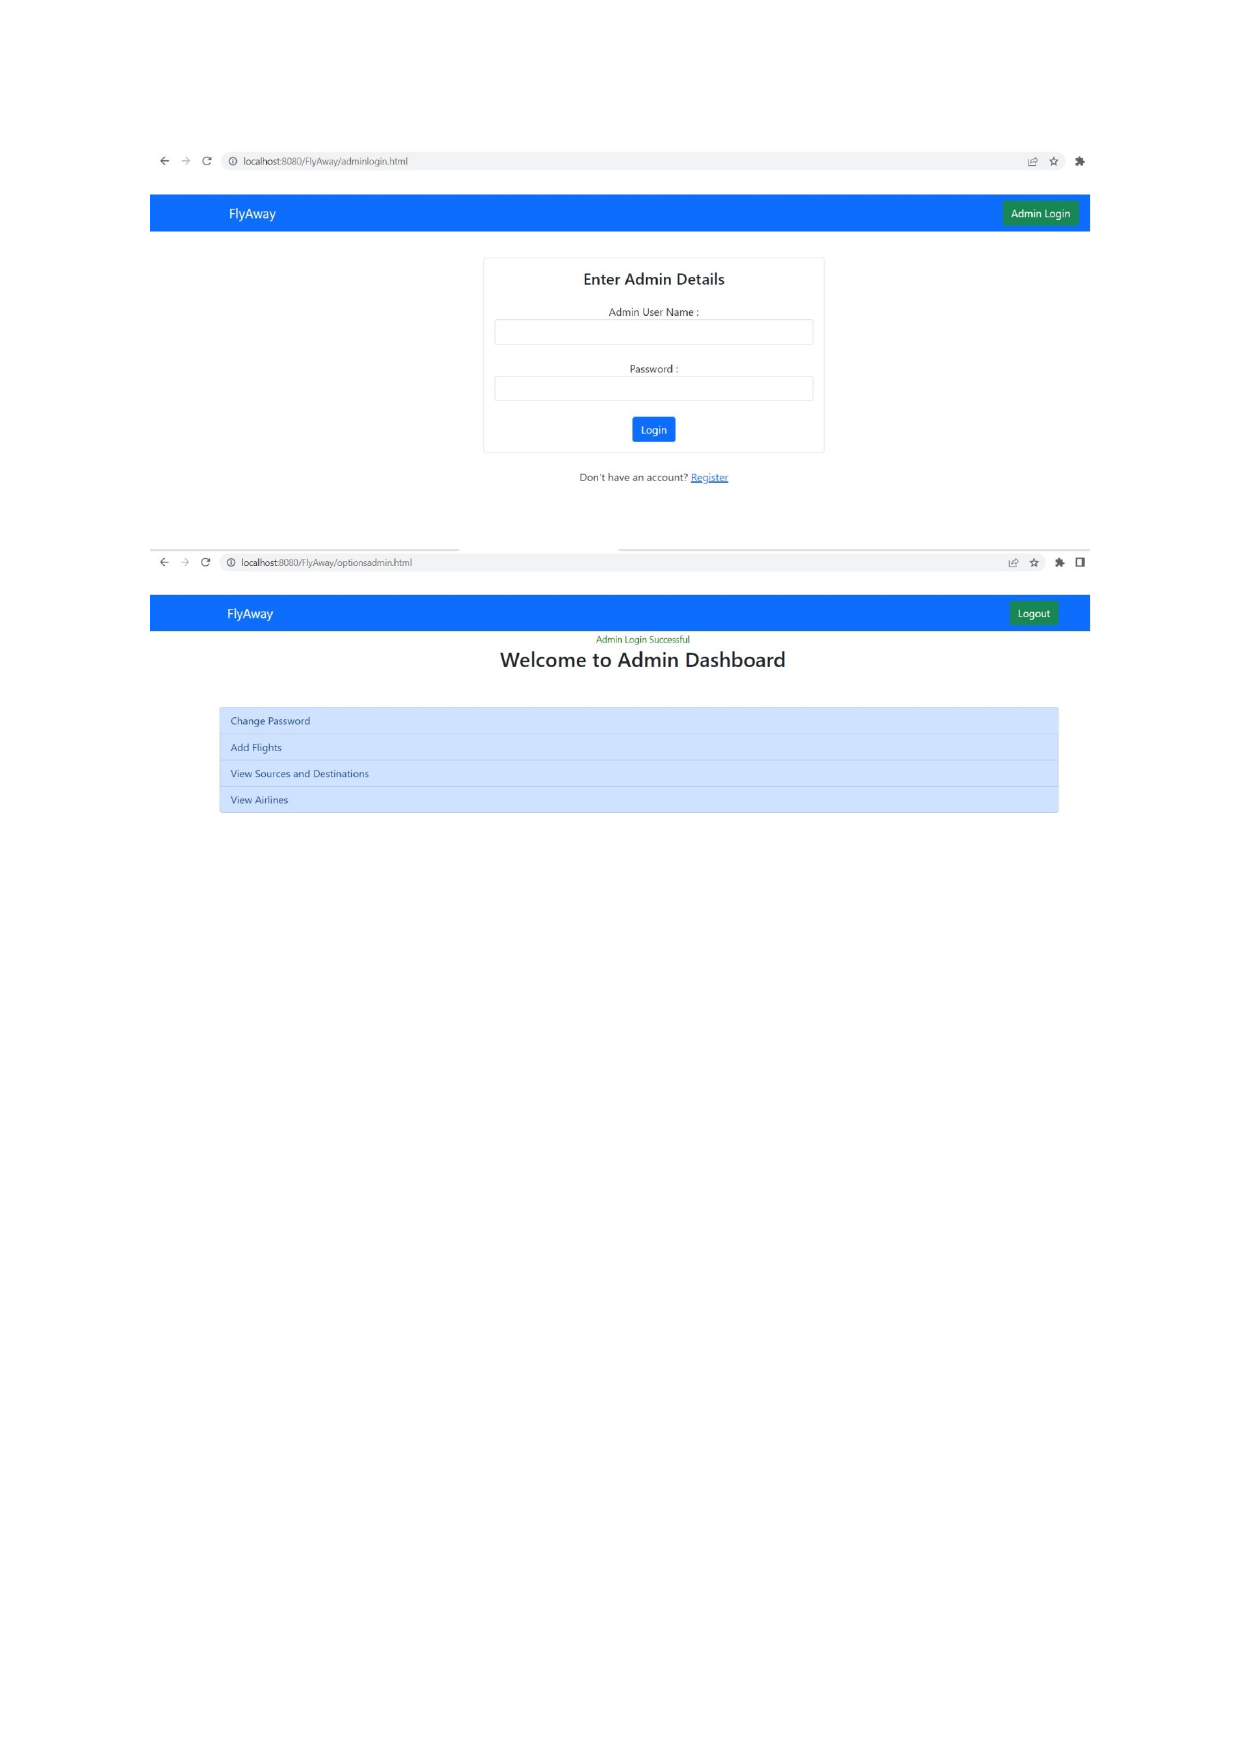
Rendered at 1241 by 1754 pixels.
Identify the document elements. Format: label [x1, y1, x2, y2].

picture [150, 150, 1091, 507]
picture [150, 549, 1091, 983]
